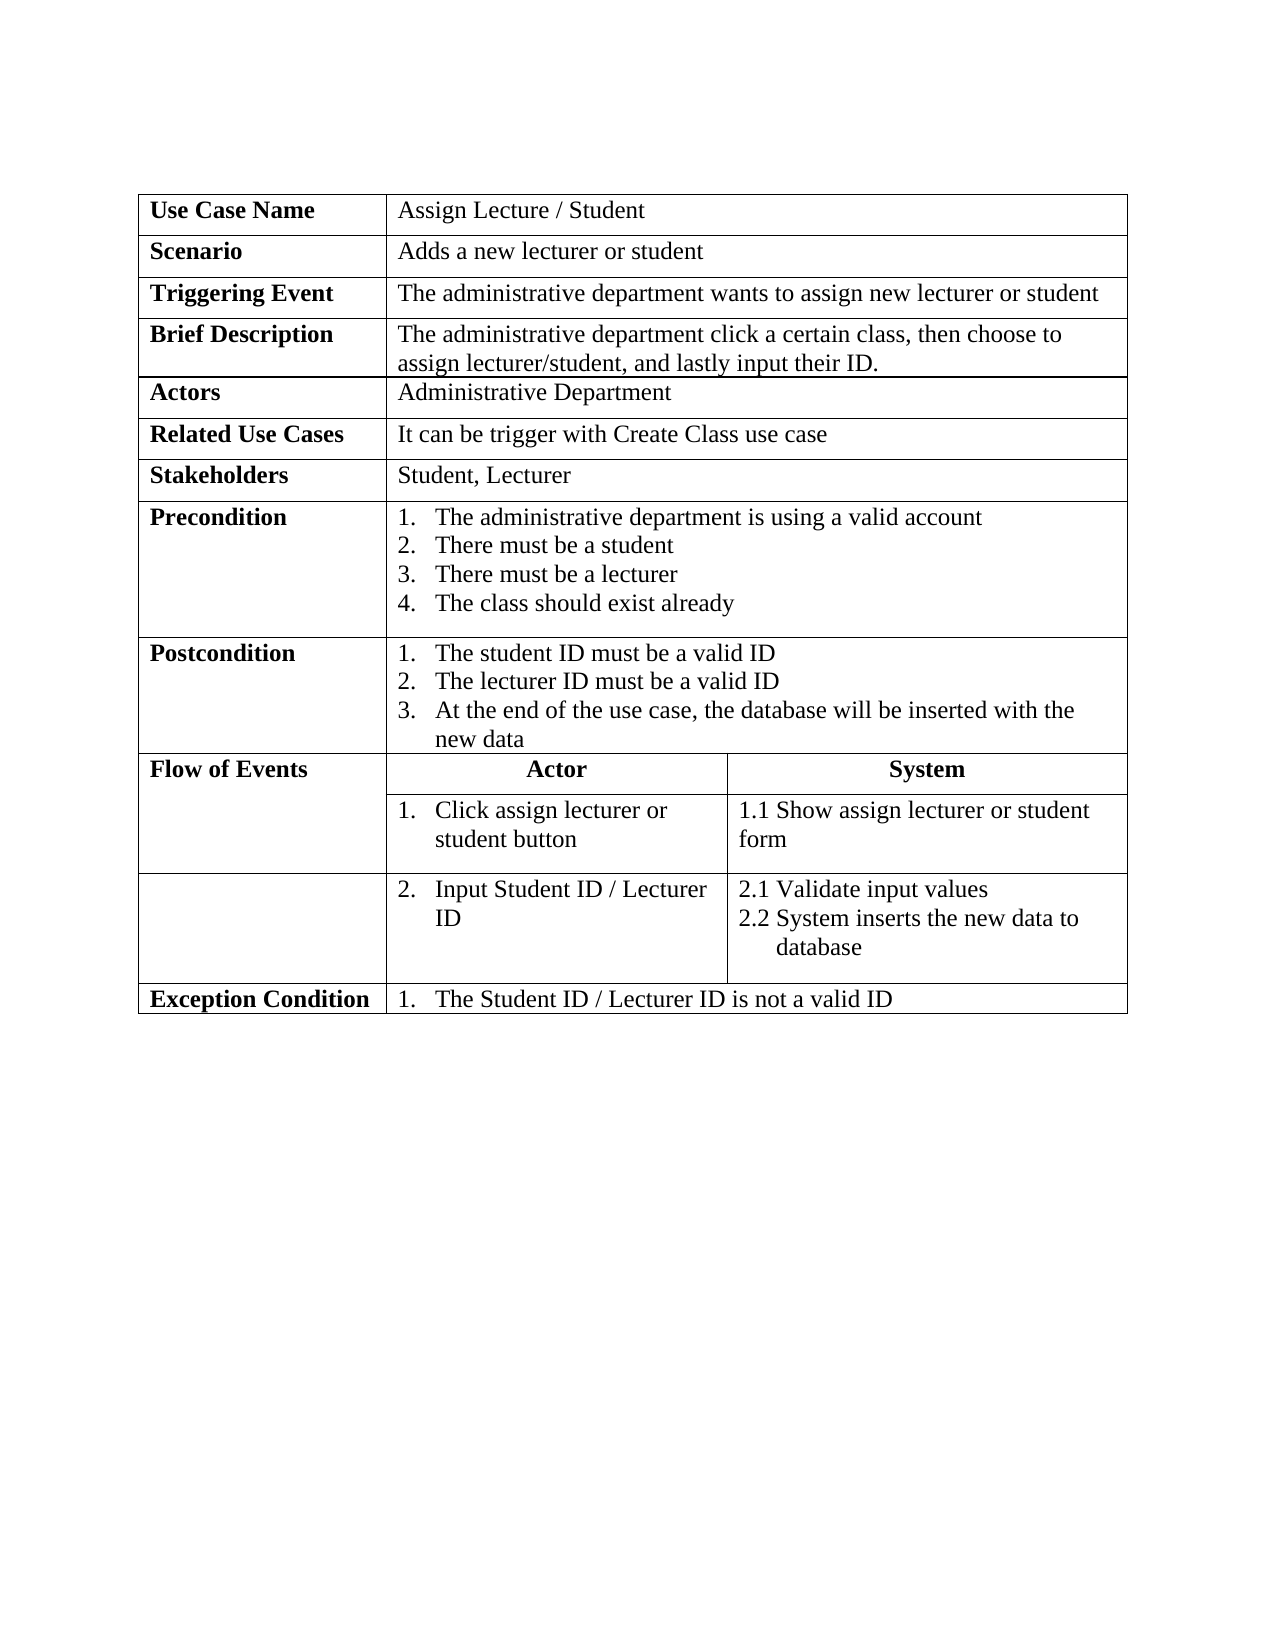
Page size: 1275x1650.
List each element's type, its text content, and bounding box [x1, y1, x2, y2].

table_cell Flow of Events [139, 754, 386, 873]
table_cell The administrative department wants to assign new lecturer or student [387, 278, 1127, 318]
table_cell It can be trigger with Create Class use case [387, 419, 1127, 459]
table_cell The administrative department is using a valid account There must be a student There must be a lecturer The class should exist already [387, 502, 1127, 637]
table_cell System [728, 754, 1127, 794]
table_cell Administrative Department [387, 378, 1127, 418]
table_cell Triggering Event [139, 278, 386, 318]
table_cell Precondition [139, 502, 386, 637]
table_cell Scenario [139, 236, 386, 277]
table_cell Click assign lecturer or student button [387, 795, 727, 873]
table_cell [139, 874, 386, 983]
table_header Use Case Name [139, 195, 386, 235]
table_cell Brief Description [139, 319, 386, 376]
table_cell Exception Condition [139, 984, 386, 1013]
table_cell Student, Lecturer [387, 460, 1127, 501]
table_cell Adds a new lecturer or student [387, 236, 1127, 277]
table_cell Postcondition [139, 638, 386, 753]
table_cell The Student ID / Lecturer ID is not a valid ID [387, 984, 1127, 1013]
table_cell Related Use Cases [139, 419, 386, 459]
table_cell The student ID must be a valid ID The lecturer ID must be a valid ID At the end of the use case, the database will be inserted with the new data [387, 638, 1127, 753]
table_cell Stakeholders [139, 460, 386, 501]
table_cell Validate input values System inserts the new data to database [728, 874, 1127, 983]
table_cell Actor [387, 754, 727, 794]
table_cell Input Student ID / Lecturer ID [387, 874, 727, 983]
table_cell 1.1 Show assign lecturer or student form [728, 795, 1127, 873]
table_cell Actors [139, 378, 386, 418]
table_cell The administrative department click a certain class, then choose to assign lecturer/student, and lastly input their ID. [387, 319, 1127, 376]
table_header Assign Lecture / Student [387, 195, 1127, 235]
